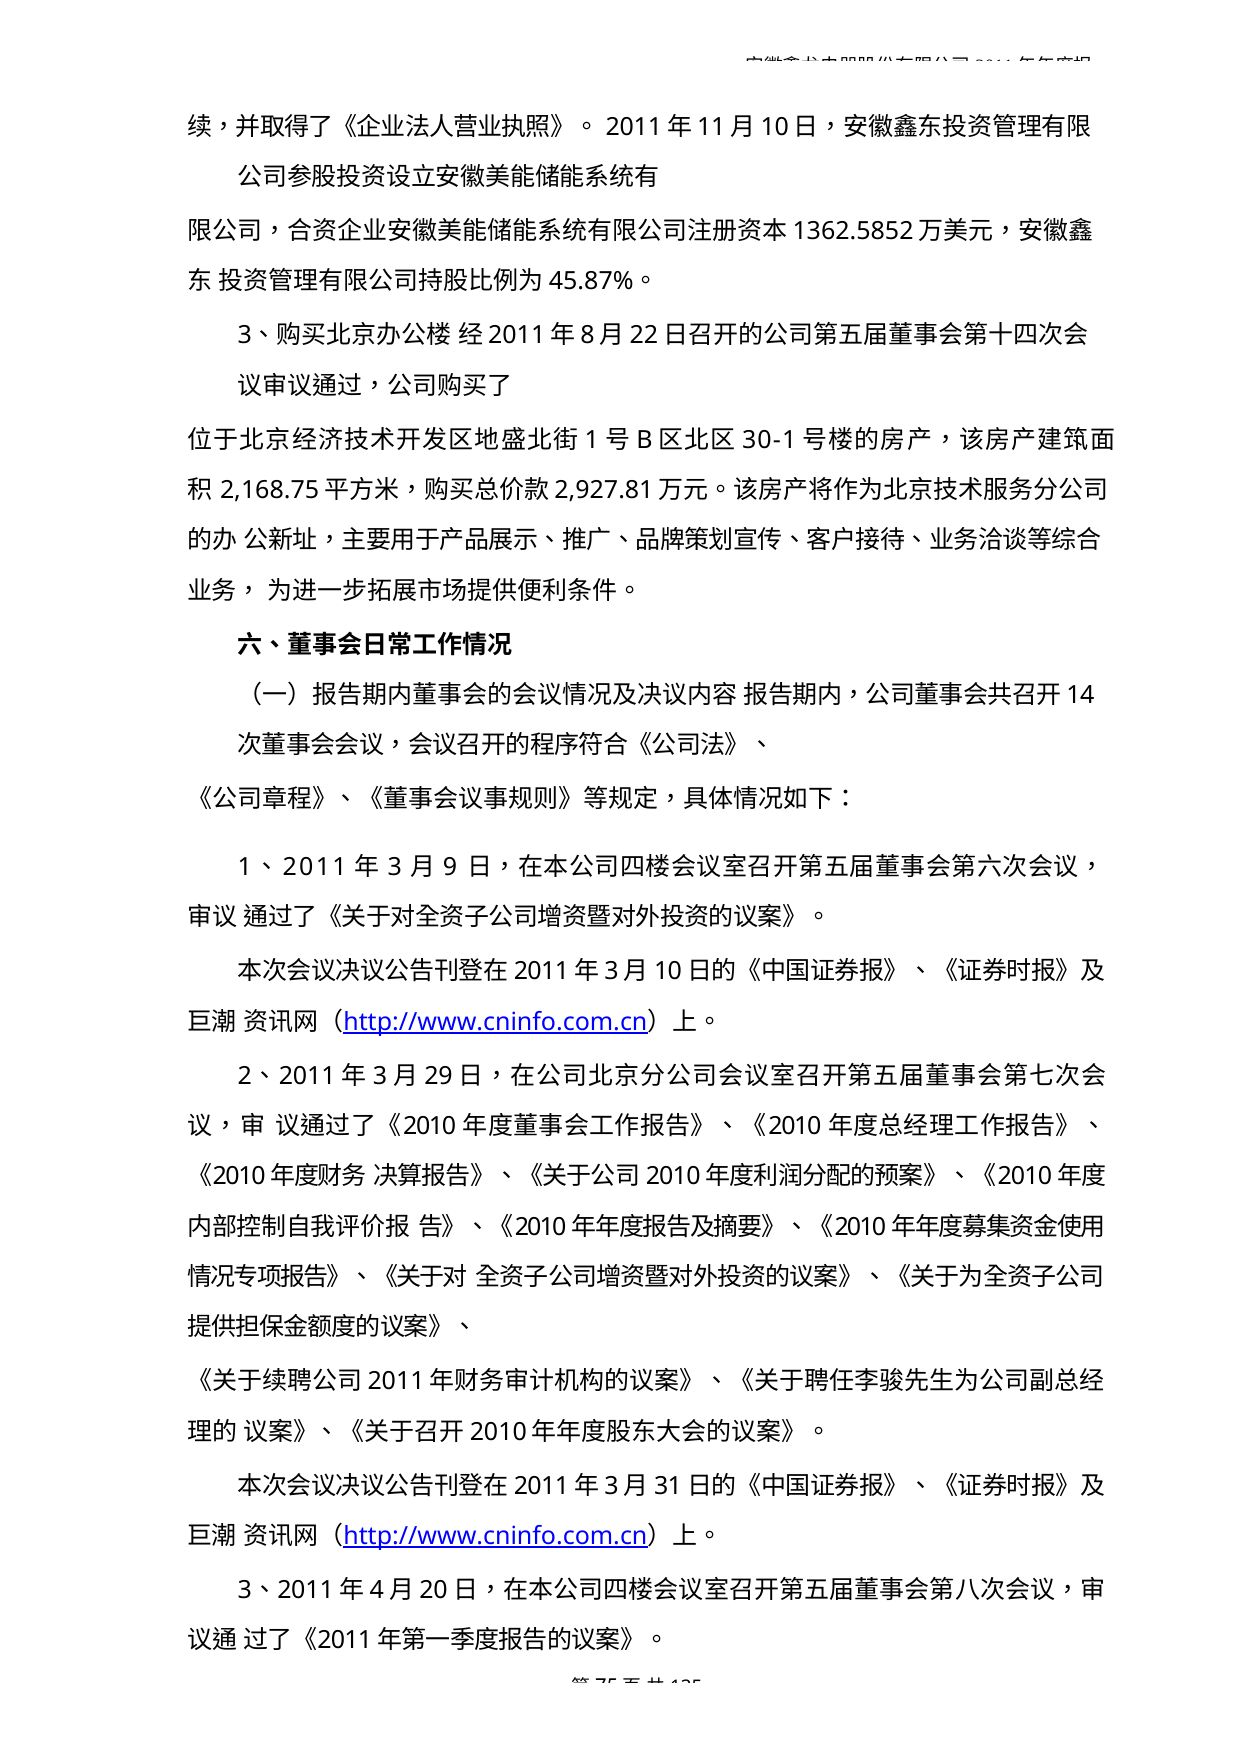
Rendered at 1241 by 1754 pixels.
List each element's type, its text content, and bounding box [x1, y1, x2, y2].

text 本次会议决议公告刊登在2011年3月10日的《中国证券报》、《证券时报》及巨潮 资讯网（http://www.cninfo.com.cn）上。 [187, 953, 1106, 1037]
text 2、2011年3月29日，在公司北京分公司会议室召开第五届董事会第七次会议，审 议通过了《2010年度董事会工作报告》、《2010年度总经理工作报告》、《2010年度财务 决算报告》、《关于公司2010年度利润分配的预案》、《2010年度内部控制自我评价报 告》、《2010年年度报告及摘要》、《2010年年度募集资金使用情况专项报告》、《关于对 全资子公司增资暨对外投资的议案》、《关于为全资子公司提供担保金额度的议案》、 [187, 1057, 1107, 1343]
text 续，并取得了《企业法人营业执照》。 2011年11月10日，安徽鑫东投资管理有限公司参股投资设立安徽美能储能系统有 [187, 108, 1106, 193]
text 1、2011年3月9 日，在本公司四楼会议室召开第五届董事会第六次会议，审议 通过了《关于对全资子公司增资暨对外投资的议案》。 [187, 848, 1106, 933]
text 限公司，合资企业安徽美能储能系统有限公司注册资本1362.5852万美元，安徽鑫东 投资管理有限公司持股比例为45.87%。 [187, 213, 1107, 297]
text （一）报告期内董事会的会议情况及决议内容 报告期内，公司董事会共召开14次董事会会议，会议召开的程序符合《公司法》、 [237, 677, 1120, 761]
text 位于北京经济技术开发区地盛北街1号B区北区30-1号楼的房产，该房产建筑面积 2,168.75平方米，购买总价款2,927.81万元。该房产将作为北京技术服务分公司的办 公新址，主要用于产品展示、推广、品牌策划宣传、客户接待、业务洽谈等综合业务， 为进一步拓展市场提供便利条件。 [187, 421, 1120, 606]
text 本次会议决议公告刊登在2011年3月31日的《中国证券报》、《证券时报》及巨潮 资讯网（http://www.cninfo.com.cn）上。 [187, 1467, 1106, 1552]
text 《关于续聘公司2011年财务审计机构的议案》、《关于聘任李骏先生为公司副总经理的 议案》、《关于召开2010年年度股东大会的议案》。 [187, 1363, 1108, 1447]
text 3、购买北京办公楼 经2011年8月22日召开的公司第五届董事会第十四次会议审议通过，公司购买了 [237, 317, 1107, 401]
text 3、2011年4月20日，在本公司四楼会议室召开第五届董事会第八次会议，审议通 过了《2011年第一季度报告的议案》。 [187, 1572, 1106, 1656]
text 《公司章程》、《董事会议事规则》等规定，具体情况如下： [187, 781, 1107, 815]
subtitle 六、董事会日常工作情况 [237, 626, 1107, 661]
